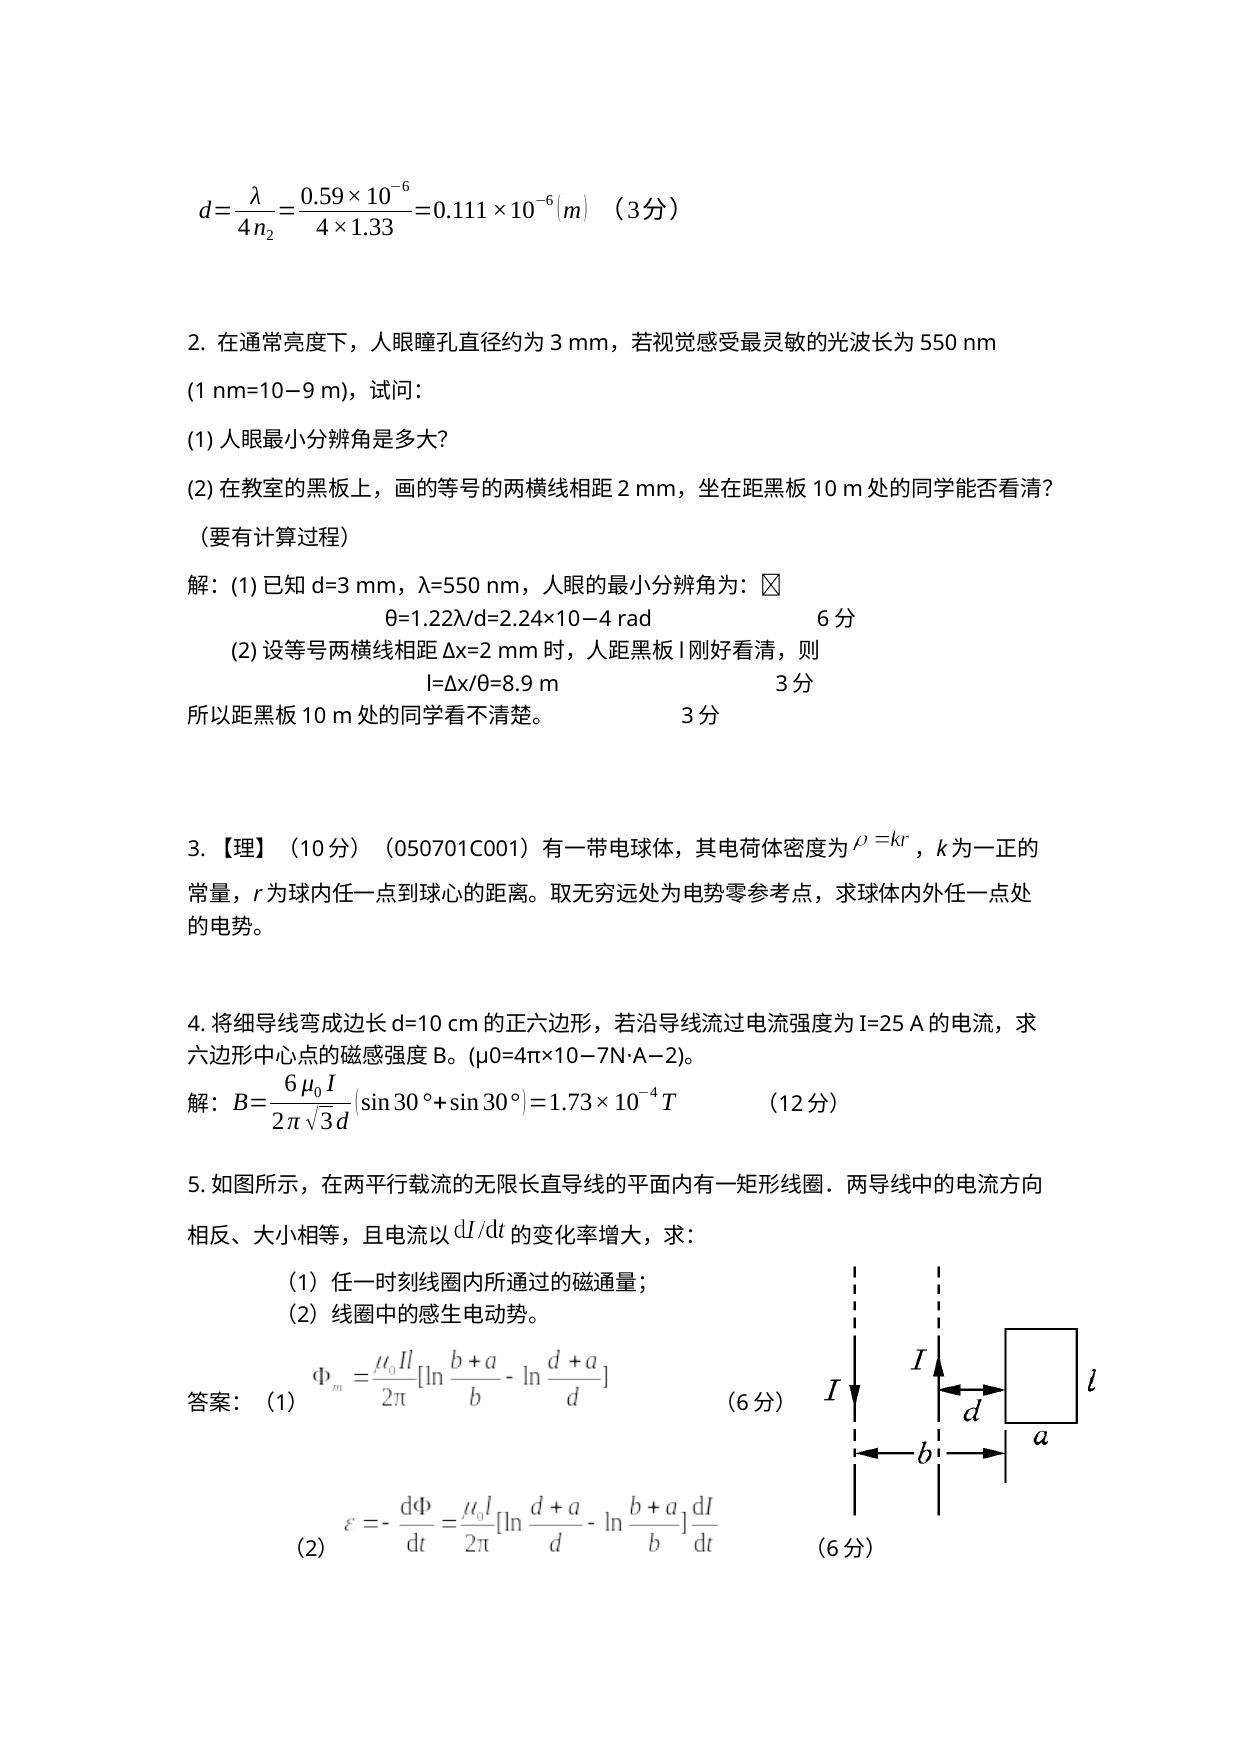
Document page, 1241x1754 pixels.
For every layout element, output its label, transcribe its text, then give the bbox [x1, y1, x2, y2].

text 解： （12分） [187, 1070, 1053, 1135]
text 答案：（1） （6分） [187, 1346, 786, 1443]
text （2）线圈中的感生电动势。 [275, 1297, 786, 1330]
text （2） （6分） [239, 1492, 1053, 1562]
text （1）任一时刻线圈内所通过的磁通量； [275, 1265, 786, 1297]
text 5. 如图所示，在两平行载流的无限长直导线的平面内有一矩形线圈．两导线中的电流方向相反、大小相等，且电流以的变化率增大，求： [187, 1167, 1053, 1265]
text 3. 【理】（10分）（050701C001）有一带电球体，其电荷体密度为，k为一正的常量，r为球内任一点到球心的距离。取无穷远处为电势零参考点，求球体内外任一点处的电势。 [187, 811, 1053, 941]
text 解：(1) 已知 d=3 mm，λ=550 nm，人眼的最小分辨角为： [187, 568, 1053, 600]
text 2. 在通常亮度下，人眼瞳孔直径约为3 mm，若视觉感受最灵敏的光波长为550 nm (1 nm=10−9 m)，试问： (1) 人眼最小分辨角是多大？ (2) 在教室的黑板上，画的等号的两横线相距2 mm，坐在距黑板10 m处的同学能否看清？（要有计算过程） [187, 324, 1053, 552]
text 4. 将细导线弯成边长d=10 cm的正六边形，若沿导线流过电流强度为I=25 A的电流，求六边形中心点的磁感强度B。(μ0=4π×10−7N⋅A−2)。 [187, 1006, 1053, 1070]
text θ=1.22λ/d=2.24×10−4 rad 6分 [187, 600, 1053, 633]
text l=Δx/θ=8.9 m 3分 [187, 665, 1053, 698]
text (2) 设等号两横线相距 Δx=2 mm时，人距黑板l刚好看清，则 [187, 633, 1053, 665]
picture [786, 1252, 1104, 1522]
text 所以距黑板10 m处的同学看不清楚。 3分 [187, 698, 1053, 730]
